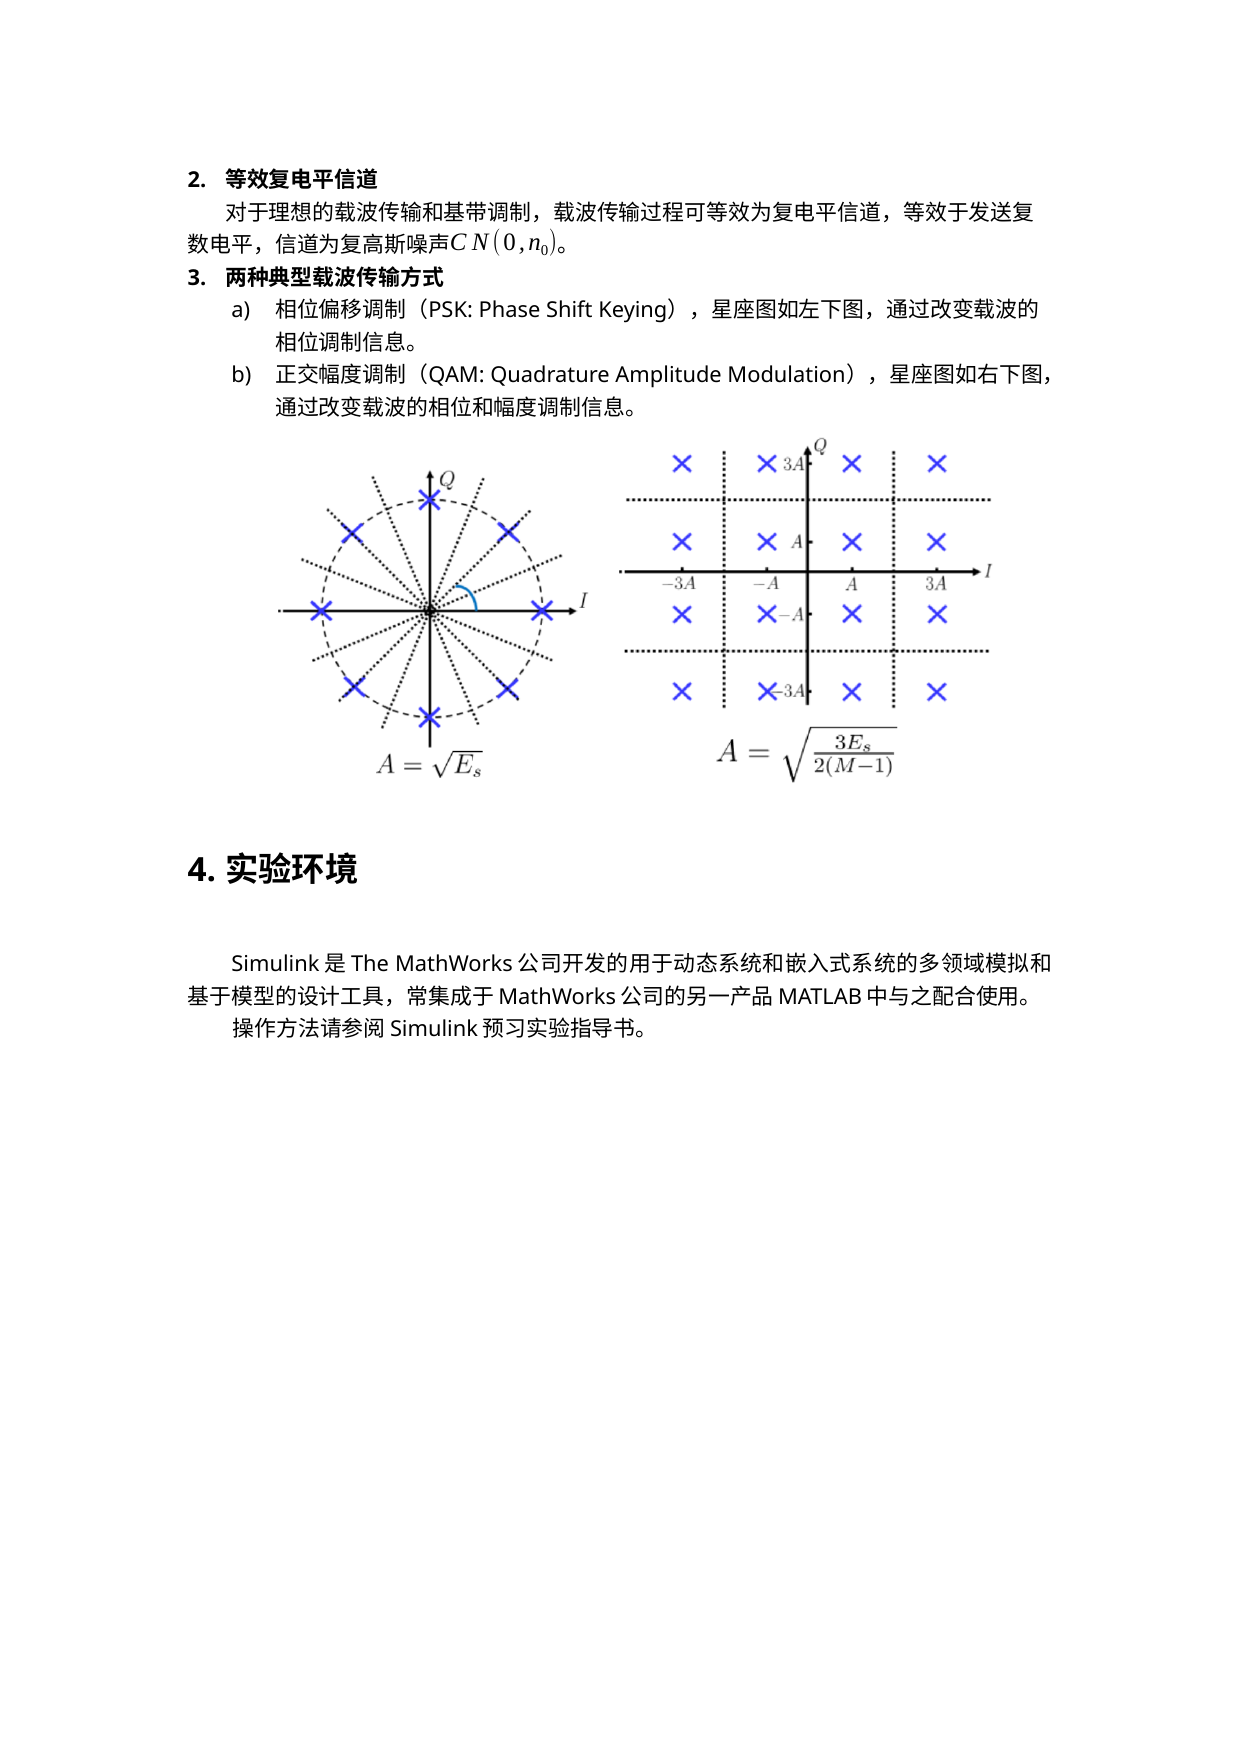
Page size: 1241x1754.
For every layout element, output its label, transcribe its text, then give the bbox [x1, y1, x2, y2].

text Simulink是The MathWorks公司开发的用于动态系统和嵌入式系统的多领域模拟和基于模型的设计工具，常集成于MathWorks公司的另一产品MATLAB中与之配合使用。 [187, 946, 1053, 1011]
picture [265, 422, 1013, 786]
subtitle 4. 实验环境 [187, 835, 1053, 900]
list 正交幅度调制（QAM: Quadrature Amplitude Modulation），星座图如右下图，通过改变载波的相位和幅度调制信息。 [231, 357, 1053, 422]
text 对于理想的载波传输和基带调制，载波传输过程可等效为复电平信道，等效于发送复数电平，信道为复高斯噪声。 [187, 194, 1053, 259]
list 等效复电平信道 [187, 162, 1053, 194]
list 操作方法请参阅Simulink预习实验指导书。 [232, 1011, 1053, 1043]
list 相位偏移调制（PSK: Phase Shift Keying），星座图如左下图，通过改变载波的相位调制信息。 [231, 292, 1053, 357]
list 两种典型载波传输方式 [187, 259, 1053, 292]
